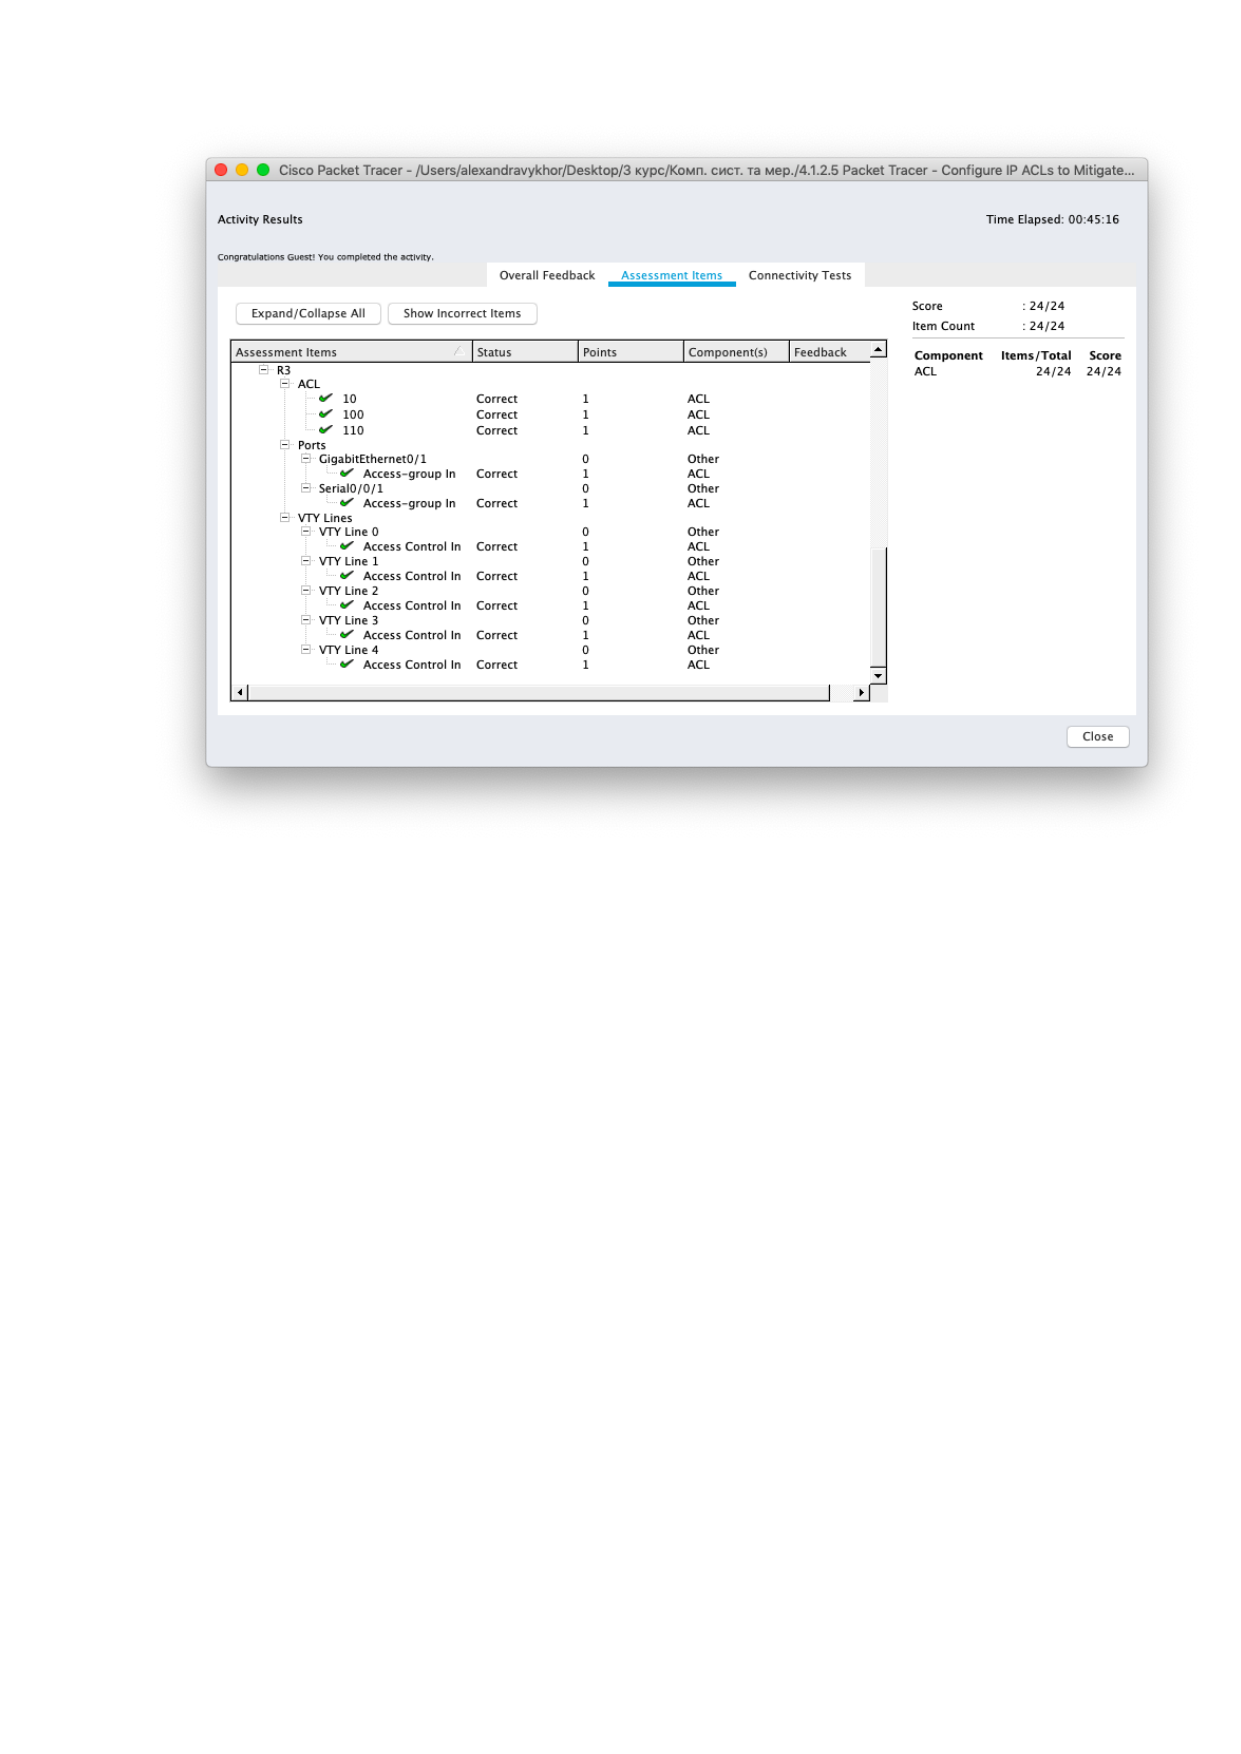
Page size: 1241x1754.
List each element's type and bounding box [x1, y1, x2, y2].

picture [147, 118, 1207, 845]
